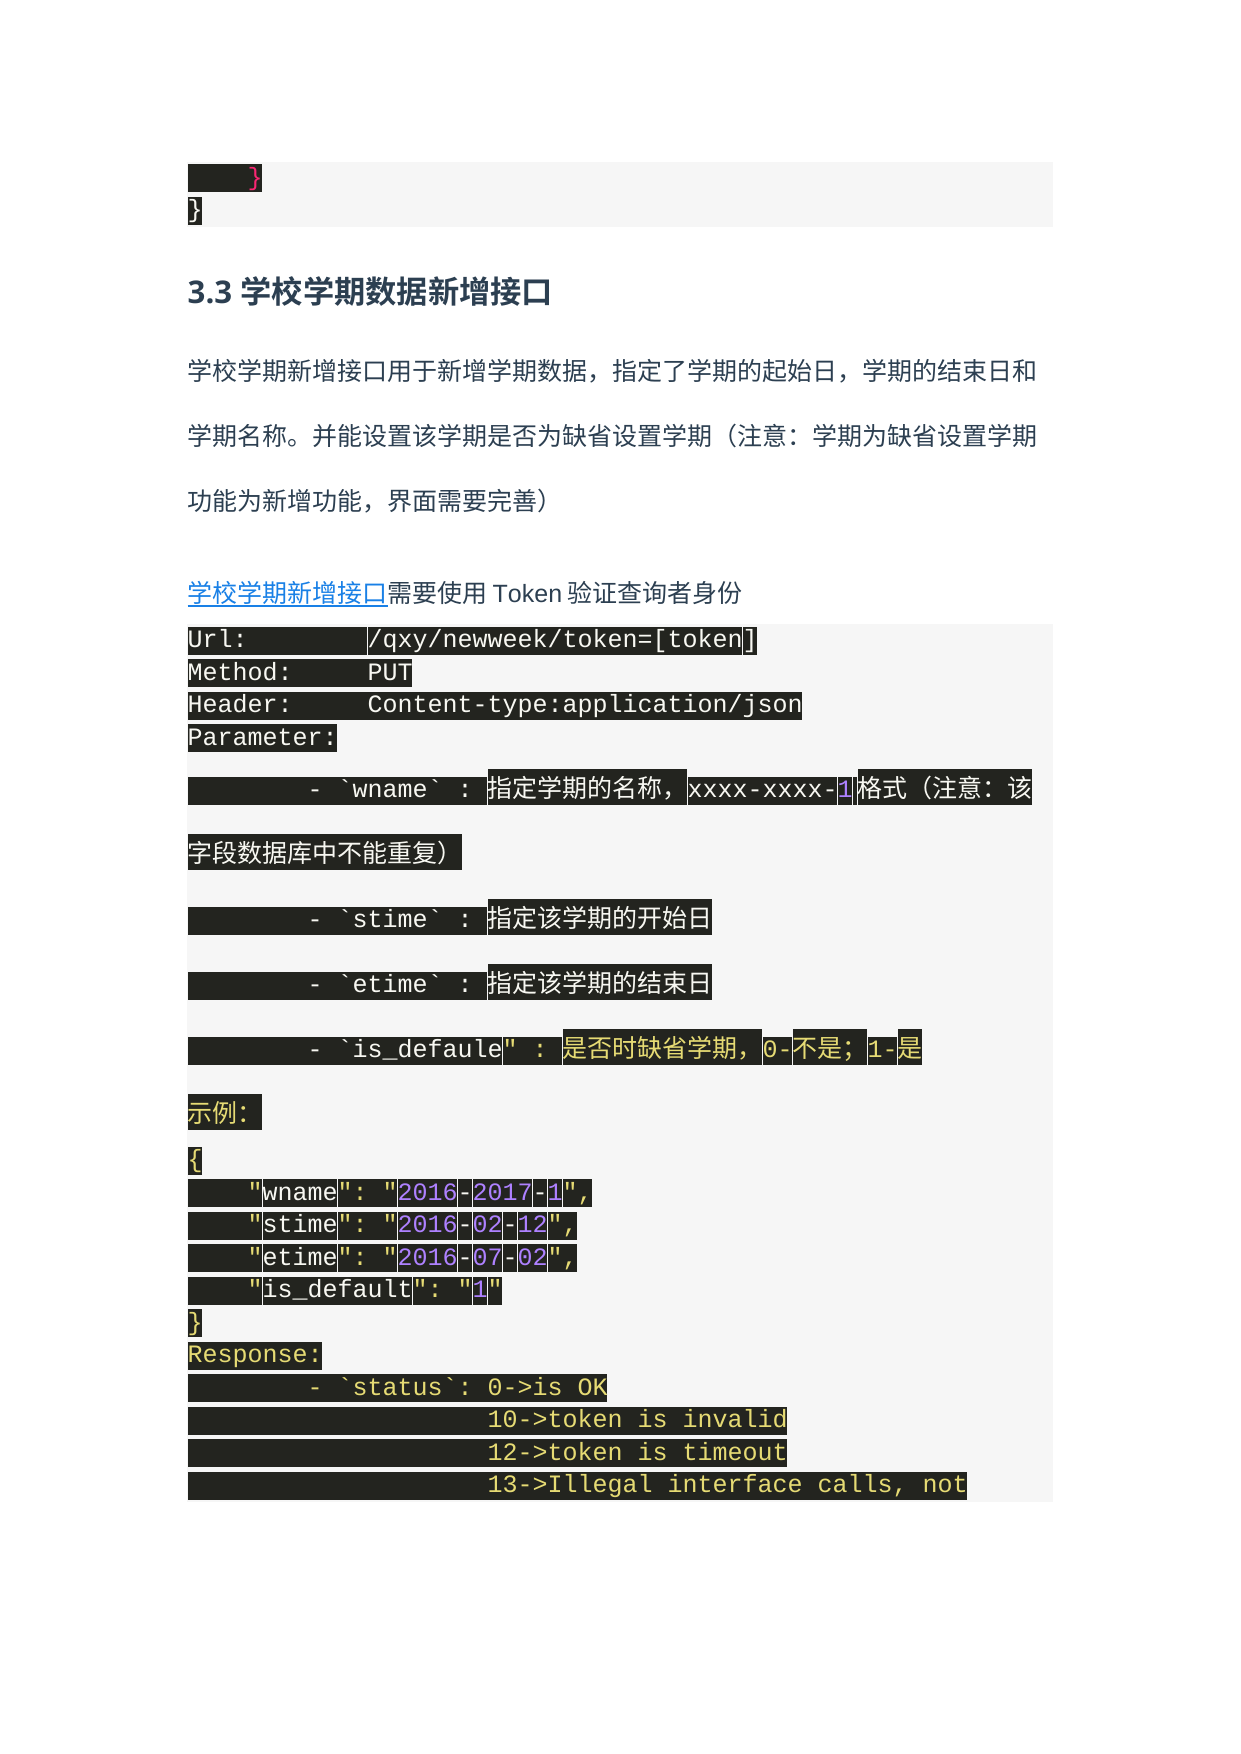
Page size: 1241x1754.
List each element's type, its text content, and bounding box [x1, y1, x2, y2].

text 3.3 学校学期数据新增接口 [187, 257, 1053, 322]
text 学校学期新增接口用于新增学期数据，指定了学期的起始日，学期的结束日和学期名称。并能设置该学期是否为缺省设置学期（注意：学期为缺省设置学期功能为新增功能，界面需要完善） [187, 337, 1053, 532]
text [187, 624, 1053, 1502]
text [187, 162, 1053, 227]
text 学校学期新增接口需要使用Token验证查询者身份 [187, 559, 1053, 624]
